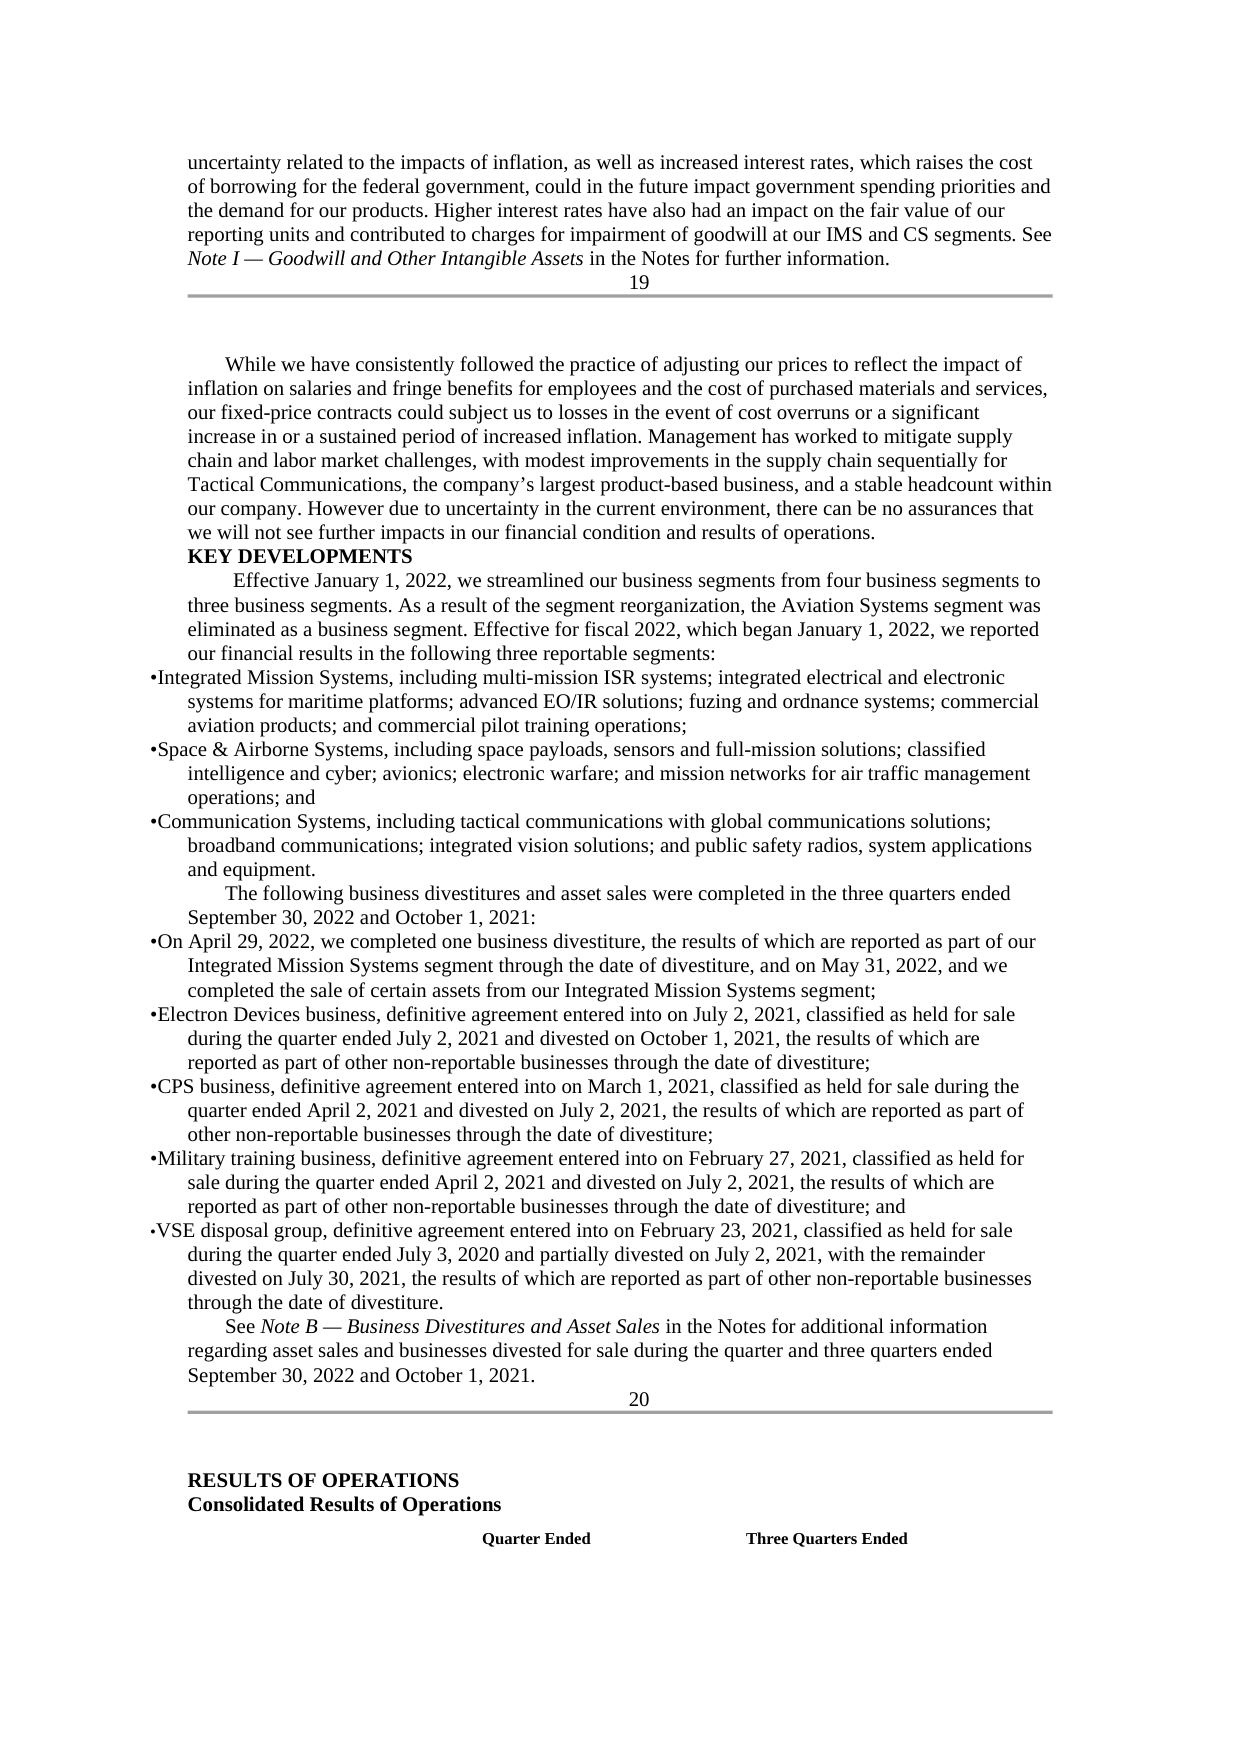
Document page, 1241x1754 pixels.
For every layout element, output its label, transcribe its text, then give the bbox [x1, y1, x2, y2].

text The following business divestitures and asset sales were completed in the three quarters ended September 30, 2022 and October 1, 2021: [187, 881, 1053, 929]
text •VSE disposal group, definitive agreement entered into on February 23, 2021, classified as held for sale during the quarter ended July 3, 2020 and partially divested on July 2, 2021, with the remainder divested on July 30, 2021, the results of which are reported as part of other non-reportable businesses through the date of divestiture. [150, 1218, 1053, 1314]
text RESULTS OF OPERATIONS [187, 1468, 1053, 1492]
text •Military training business, definitive agreement entered into on February 27, 2021, classified as held for sale during the quarter ended April 2, 2021 and divested on July 2, 2021, the results of which are reported as part of other non-reportable businesses through the date of divestiture; and [150, 1146, 1053, 1218]
text •On April 29, 2022, we completed one business divestiture, the results of which are reported as part of our Integrated Mission Systems segment through the date of divestiture, and on May 31, 2022, and we completed the sale of certain assets from our Integrated Mission Systems segment; [150, 929, 1053, 1002]
text 19 [187, 270, 1053, 294]
text See Note B — Business Divestitures and Asset Sales in the Notes for additional information regarding asset sales and businesses divested for sale during the quarter and three quarters ended September 30, 2022 and October 1, 2021. [187, 1314, 1053, 1387]
text •Space & Airborne Systems, including space payloads, sensors and full-mission solutions; classified intelligence and cyber; avionics; electronic warfare; and mission networks for air traffic management operations; and [150, 737, 1053, 809]
text Consolidated Results of Operations [187, 1492, 1053, 1516]
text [187, 150, 1053, 270]
text KEY DEVELOPMENTS [187, 544, 1053, 568]
text •CPS business, definitive agreement entered into on March 1, 2021, classified as held for sale during the quarter ended April 2, 2021 and divested on July 2, 2021, the results of which are reported as part of other non-reportable businesses through the date of divestiture; [150, 1074, 1053, 1146]
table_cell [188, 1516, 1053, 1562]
text •Communication Systems, including tactical communications with global communications solutions; broadband communications; integrated vision solutions; and public safety radios, system applications and equipment. [150, 809, 1053, 881]
text Effective January 1, 2022, we streamlined our business segments from four business segments to three business segments. As a result of the segment reorganization, the Aviation Systems segment was eliminated as a business segment. Effective for fiscal 2022, which began January 1, 2022, we reported our financial results in the following three reportable segments: [187, 568, 1053, 665]
text •Integrated Mission Systems, including multi-mission ISR systems; integrated electrical and electronic systems for maritime platforms; advanced EO/IR solutions; fuzing and ordnance systems; commercial aviation products; and commercial pilot training operations; [150, 665, 1053, 737]
text 20 [187, 1387, 1053, 1410]
text While we have consistently followed the practice of adjusting our prices to reflect the impact of inflation on salaries and fringe benefits for employees and the cost of purchased materials and services, our fixed-price contracts could subject us to losses in the event of cost overruns or a significant increase in or a sustained period of increased inflation. Management has worked to mitigate supply chain and labor market challenges, with modest improvements in the supply chain sequentially for Tactical Communications, the company’s largest product-based business, and a stable headcount within our company. However due to uncertainty in the current environment, there can be no assurances that we will not see further impacts in our financial condition and results of operations. [187, 352, 1053, 544]
text •Electron Devices business, definitive agreement entered into on July 2, 2021, classified as held for sale during the quarter ended July 2, 2021 and divested on October 1, 2021, the results of which are reported as part of other non-reportable businesses through the date of divestiture; [150, 1002, 1053, 1074]
